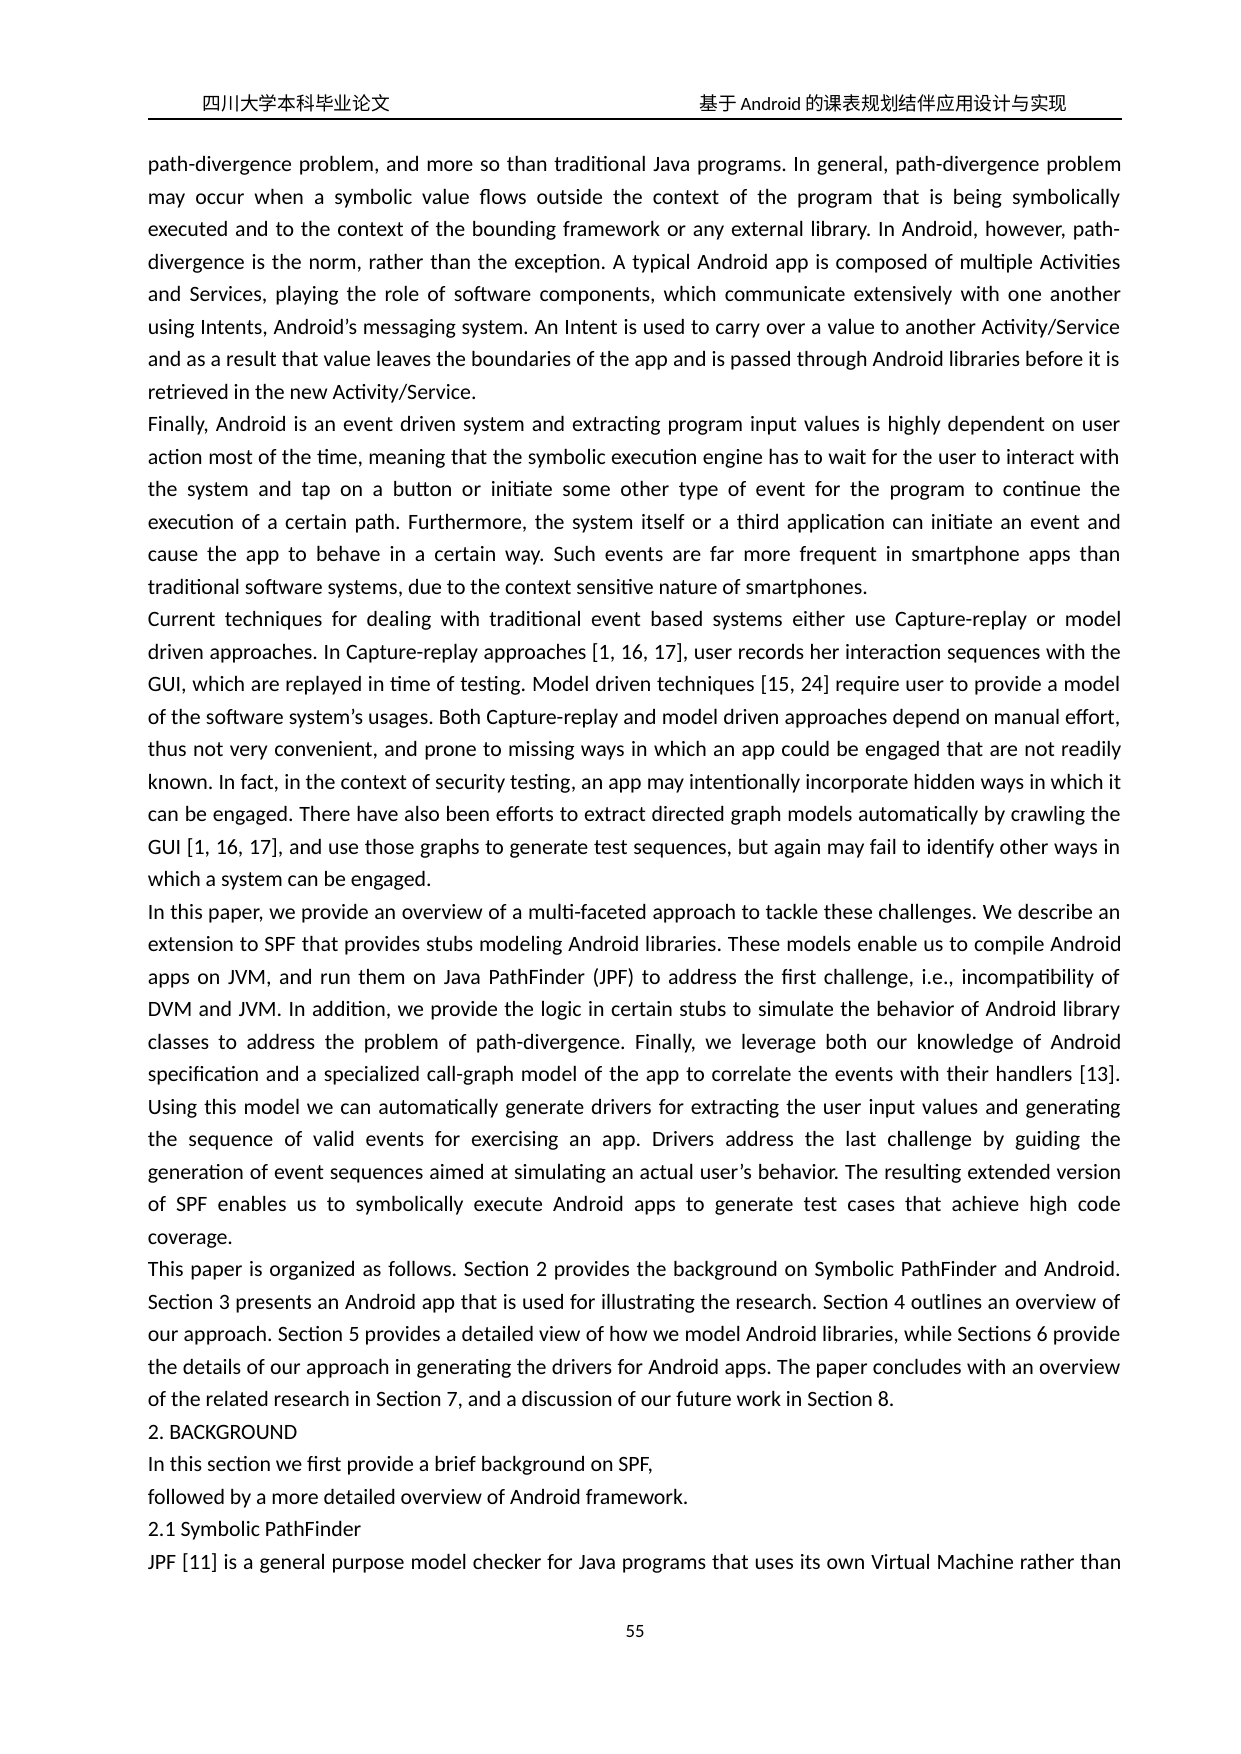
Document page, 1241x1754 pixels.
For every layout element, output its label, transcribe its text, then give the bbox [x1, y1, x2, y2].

text followed by a more detailed overview of Android framework. [148, 1480, 1122, 1513]
text This paper is organized as follows. Section 2 provides the background on Symbolic PathFinder and Android. Section 3 presents an Android app that is used for illustrating the research. Section 4 outlines an overview of our approach. Section 5 provides a detailed view of how we model Android libraries, while Sections 6 provide the details of our approach in generating the drivers for Android apps. The paper concludes with an overview of the related research in Section 7, and a discussion of our future work in Section 8. [148, 1253, 1122, 1415]
text 2. BACKGROUND [148, 1415, 1122, 1448]
text Finally, Android is an event driven system and extracting program input values is highly dependent on user action most of the time, meaning that the symbolic execution engine has to wait for the user to interact with the system and tap on a button or initiate some other type of event for the program to continue the execution of a certain path. Furthermore, the system itself or a third application can initiate an event and cause the app to behave in a certain way. Such events are far more frequent in smartphone apps than traditional software systems, due to the context sensitive nature of smartphones. [148, 408, 1122, 603]
text Current techniques for dealing with traditional event based systems either use Capture-replay or model driven approaches. In Capture-replay approaches [1, 16, 17], user records her interaction sequences with the GUI, which are replayed in time of testing. Model driven techniques [15, 24] require user to provide a model of the software system’s usages. Both Capture-replay and model driven approaches depend on manual effort, thus not very convenient, and prone to missing ways in which an app could be engaged that are not readily known. In fact, in the context of security testing, an app may intentionally incorporate hidden ways in which it can be engaged. There have also been efforts to extract directed graph models automatically by crawling the GUI [1, 16, 17], and use those graphs to generate test sequences, but again may fail to identify other ways in which a system can be engaged. [148, 603, 1122, 895]
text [148, 1545, 1122, 1578]
text 2.1 Symbolic PathFinder [148, 1513, 1122, 1545]
text In this section we first provide a brief background on SPF, [148, 1448, 1122, 1480]
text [148, 148, 1122, 408]
text In this paper, we provide an overview of a multi-faceted approach to tackle these challenges. We describe an extension to SPF that provides stubs modeling Android libraries. These models enable us to compile Android apps on JVM, and run them on Java PathFinder (JPF) to address the first challenge, i.e., incompatibility of DVM and JVM. In addition, we provide the logic in certain stubs to simulate the behavior of Android library classes to address the problem of path-divergence. Finally, we leverage both our knowledge of Android specification and a specialized call-graph model of the app to correlate the events with their handlers [13]. Using this model we can automatically generate drivers for extracting the user input values and generating the sequence of valid events for exercising an app. Drivers address the last challenge by guiding the generation of event sequences aimed at simulating an actual user’s behavior. The resulting extended version of SPF enables us to symbolically execute Android apps to generate test cases that achieve high code coverage. [148, 895, 1122, 1253]
